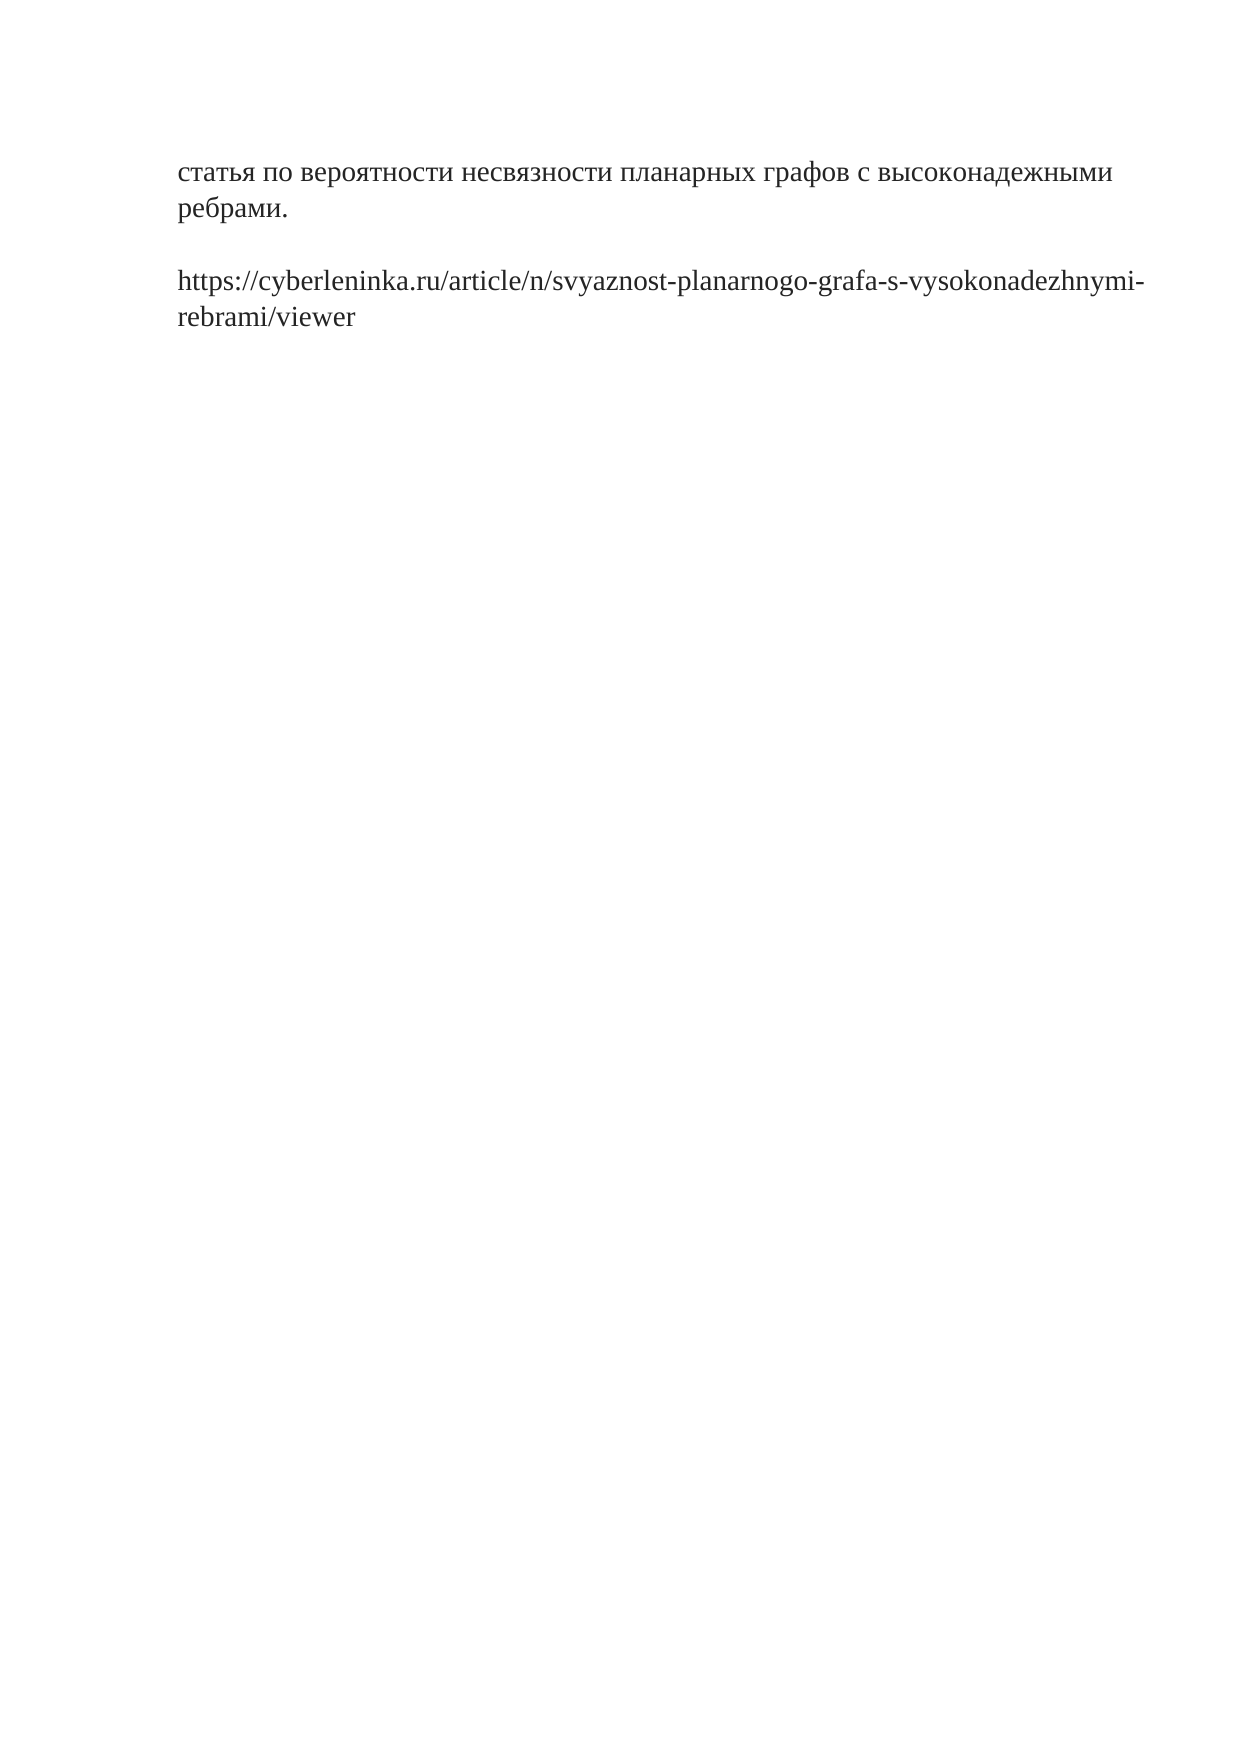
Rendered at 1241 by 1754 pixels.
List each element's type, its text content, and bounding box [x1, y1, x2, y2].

text статья по вероятности несвязности планарных графов с высоконадежными ребрами. https://cyberleninka.ru/article/n/svyaznost-planarnogo-grafa-s-vysokonadezhnymi-rebrami/viewer [177, 118, 1152, 332]
